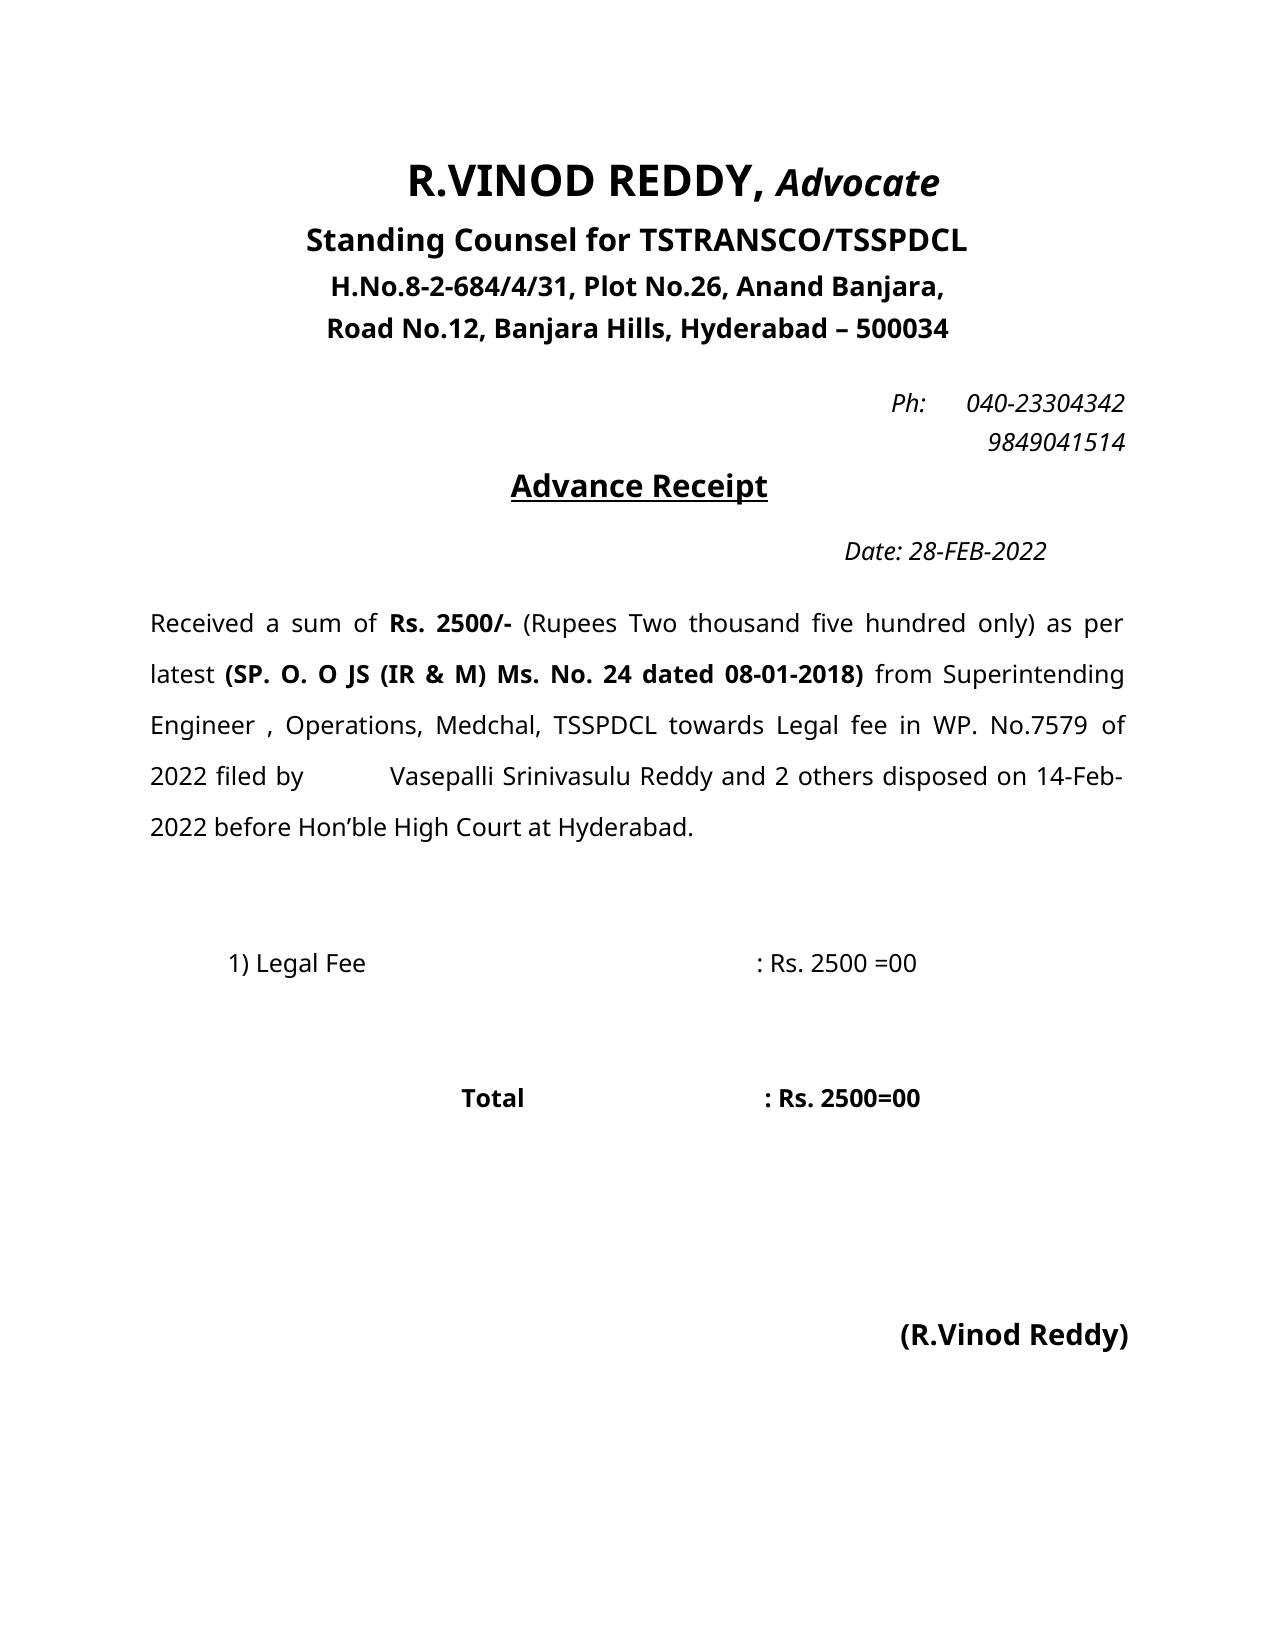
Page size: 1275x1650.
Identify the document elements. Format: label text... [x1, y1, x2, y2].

text Ph: 040-23304342 [150, 385, 1125, 419]
text Total : Rs. 2500=00 [227, 1081, 1010, 1115]
text Advance Receipt [150, 463, 1128, 506]
text R.VINOD REDDY, Advocate [227, 150, 1047, 209]
text H.No.8-2-684/4/31, Plot No.26, Anand Banjara, [150, 267, 1125, 304]
text Received a sum of Rs. 2500/- (Rupees Two thousand five hundred only) as per latest (SP. O. O JS (IR & M) Ms. No. 24 dated 08-01-2018) from Superintending Engineer , Operations, Medchal, TSSPDCL towards Legal fee in WP. No.7579 of 2022 filed by Vasepalli Srinivasulu Reddy and 2 others disposed on 14-Feb-2022 before Hon’ble High Court at Hyderabad. [150, 605, 1125, 843]
text Date: 28-FEB-2022 [227, 533, 1047, 567]
text Standing Counsel for TSTRANSCO/TSSPDCL [227, 218, 1047, 261]
text 1) Legal Fee : Rs. 2500 =00 [227, 945, 1010, 979]
text Road No.12, Banjara Hills, Hyderabad – 500034 [150, 310, 1125, 347]
text 9849041514 [150, 424, 1125, 458]
text (R.Vinod Reddy) [677, 1314, 1128, 1354]
